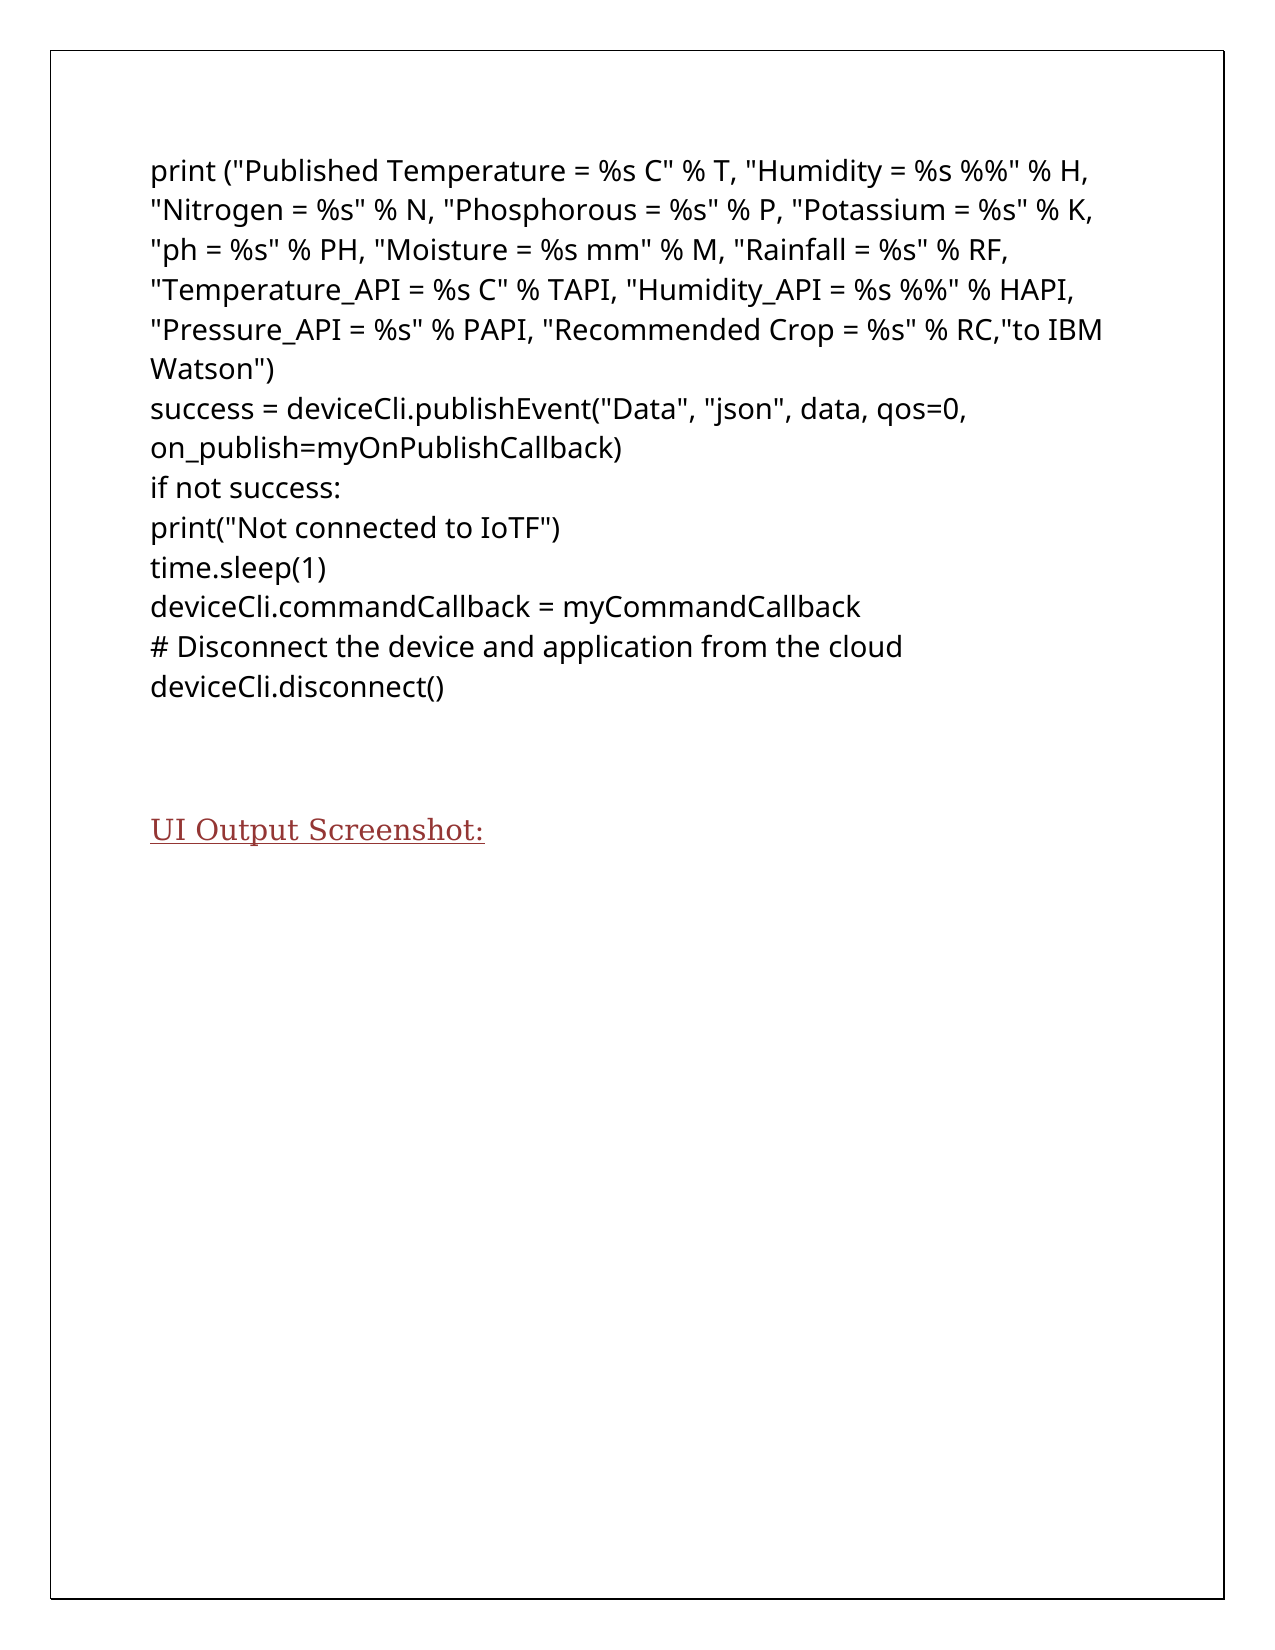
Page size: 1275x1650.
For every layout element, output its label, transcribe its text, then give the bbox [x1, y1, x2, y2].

text # Disconnect the device and application from the cloud [150, 626, 1124, 666]
text success = deviceCli.publishEvent("Data", "json", data, qos=0, on_publish=myOnPublishCallback) [150, 388, 1124, 467]
text print("Not connected to IoTF") [150, 507, 1124, 547]
text deviceCli.disconnect() [150, 666, 1124, 706]
text UI Output Screenshot: [150, 812, 1124, 847]
text print ("Published Temperature = %s C" % T, "Humidity = %s %%" % H, "Nitrogen = %s" % N, "Phosphorous = %s" % P, "Potassium = %s" % K, "ph = %s" % PH, "Moisture = %s mm" % M, "Rainfall = %s" % RF, "Temperature_API = %s C" % TAPI, "Humidity_API = %s %%" % HAPI, "Pressure_API = %s" % PAPI, "Recommended Crop = %s" % RC,"to IBM Watson") [150, 150, 1124, 388]
text time.sleep(1) [150, 547, 1124, 587]
text deviceCli.commandCallback = myCommandCallback [150, 587, 1124, 626]
text if not success: [150, 467, 1124, 507]
